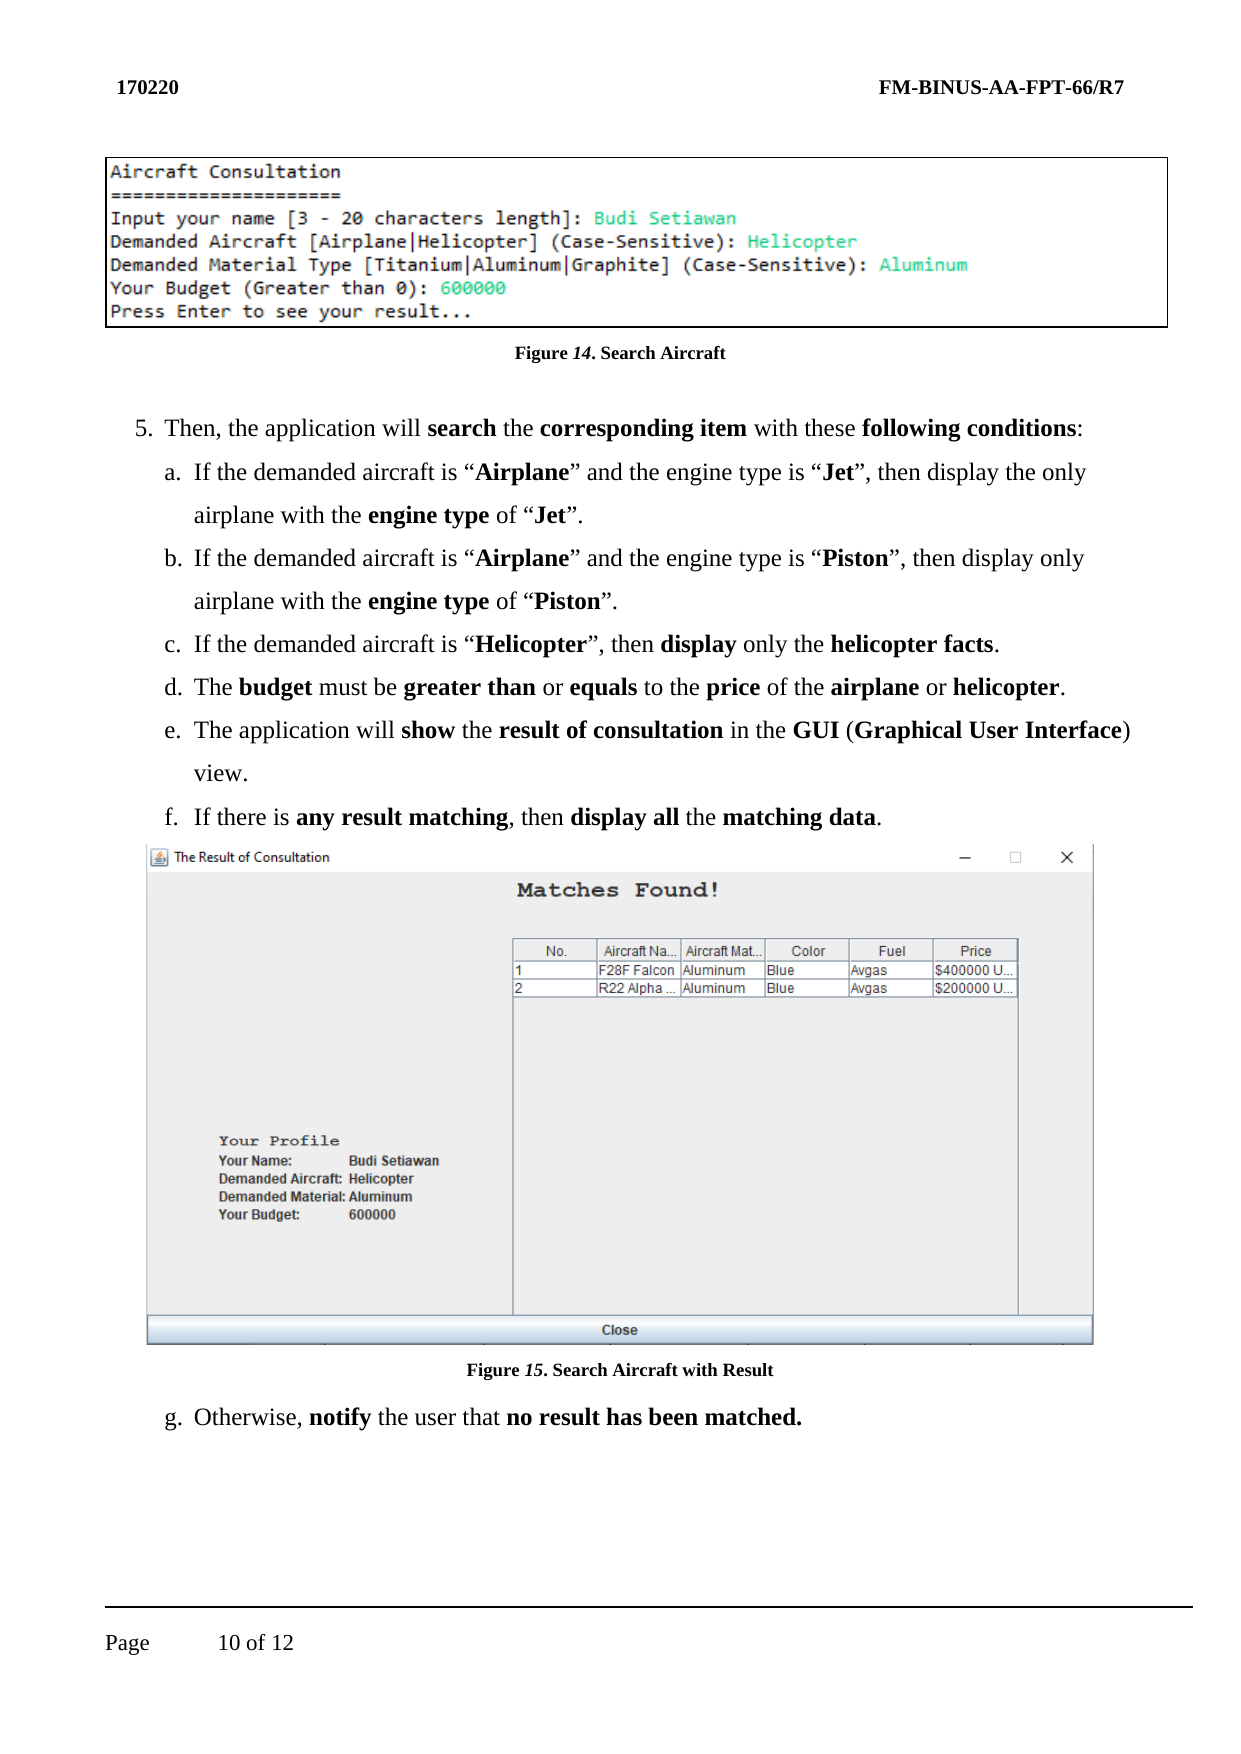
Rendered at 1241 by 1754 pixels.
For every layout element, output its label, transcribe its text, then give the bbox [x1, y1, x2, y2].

list If there is any result matching, then display all the matching data. [164, 802, 1135, 830]
list The budget must be greater than or equals to the price of the airplane or helicopter. [164, 672, 1135, 701]
text Figure 15. Search Aircraft with Result [105, 1359, 1135, 1381]
list Then, the application will search the corresponding item with these following conditions: [134, 413, 1135, 442]
list The application will show the result of consultation in the GUI (Graphical User Interface) view. [164, 715, 1135, 787]
picture [107, 158, 1046, 326]
list If the demanded aircraft is “Airplane” and the engine type is “Jet”, then display the only airplane with the engine type of “Jet”. [164, 457, 1135, 528]
list If the demanded aircraft is “Airplane” and the engine type is “Piston”, then display only airplane with the engine type of “Piston”. [164, 543, 1135, 615]
text Figure 14. Search Aircraft [105, 342, 1135, 364]
picture [146, 844, 1094, 1345]
list If the demanded aircraft is “Helicopter”, then display only the helicopter facts. [164, 629, 1135, 658]
list Otherwise, notify the user that no result has been matched. [164, 1402, 1135, 1431]
